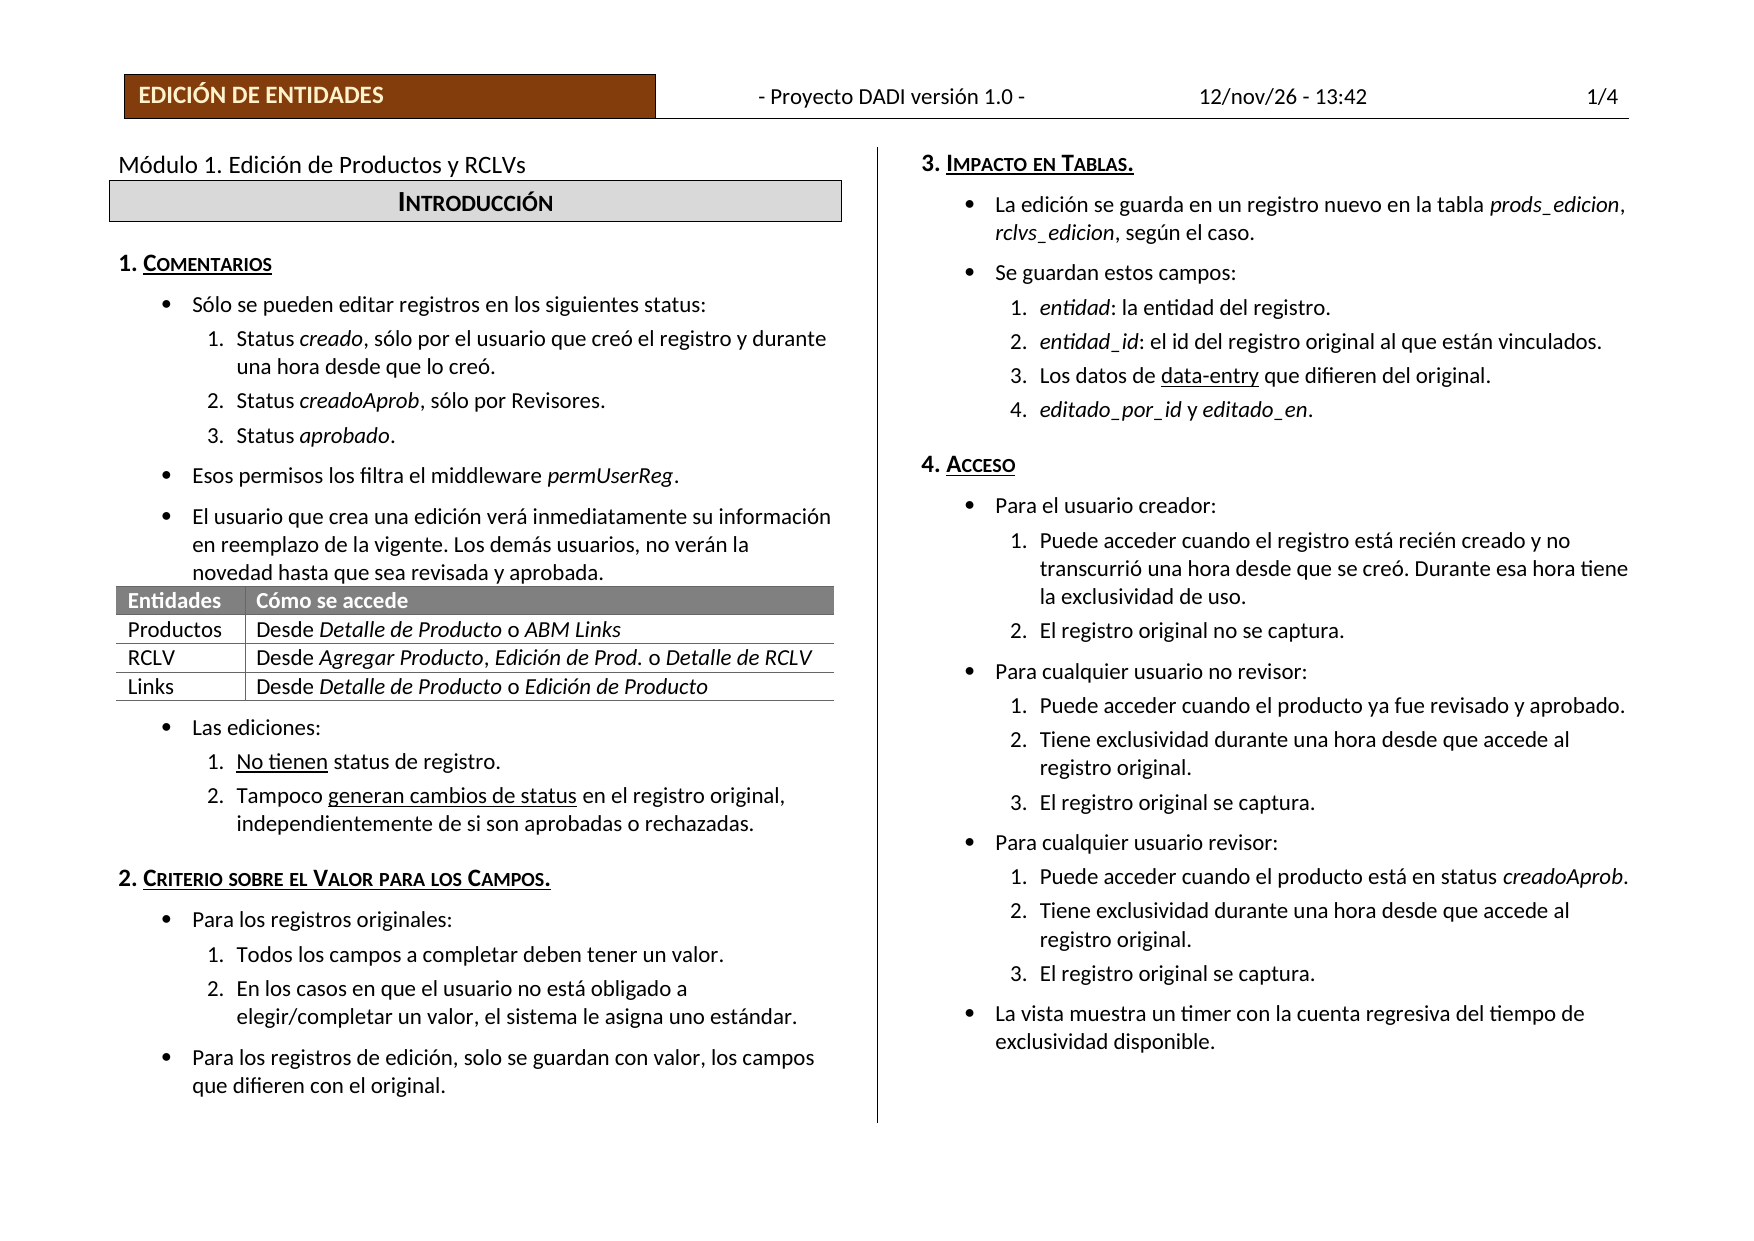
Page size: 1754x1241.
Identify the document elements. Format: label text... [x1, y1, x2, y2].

text Esos permisos los filtra el middleware permUserReg. [162, 461, 833, 489]
table_cell Links [116, 673, 245, 700]
text Para cualquier usuario revisor: [966, 828, 1636, 856]
text Puede acceder cuando el producto ya fue revisado y aprobado. [1010, 691, 1636, 719]
text entidad_id: el id del registro original al que están vinculados. [1010, 327, 1636, 355]
subtitle Edición de Productos y RCLVs [118, 149, 833, 180]
table_cell RCLV [116, 644, 245, 671]
text Tiene exclusividad durante una hora desde que accede al registro original. [1010, 725, 1636, 781]
text Las ediciones: [162, 713, 833, 741]
text Puede acceder cuando el producto está en status creadoAprob. [1010, 862, 1636, 890]
text Tiene exclusividad durante una hora desde que accede al registro original. [1010, 897, 1636, 953]
text En los casos en que el usuario no está obligado a elegir/completar un valor, el sistema le asigna uno estándar. [207, 974, 833, 1030]
subtitle Acceso [921, 449, 1636, 479]
text Se guardan estos campos: [966, 258, 1636, 287]
text editado_por_id y editado_en. [1010, 396, 1636, 424]
subtitle Criterio sobre el Valor para los Campos. [118, 863, 833, 893]
text El registro original no se captura. [1010, 616, 1636, 644]
text Para el usuario creador: [966, 492, 1636, 520]
text entidad: la entidad del registro. [1010, 293, 1636, 321]
text Para los registros originales: [162, 906, 833, 934]
table_cell Desde Agregar Producto, Edición de Prod. o Detalle de RCLV [246, 644, 834, 671]
text Todos los campos a completar deben tener un valor. [207, 940, 833, 968]
subtitle Comentarios [118, 247, 833, 277]
subtitle Introducción [110, 181, 841, 221]
text Para los registros de edición, solo se guardan con valor, los campos que difieren con el original. [162, 1043, 833, 1099]
table_cell Desde Detalle de Producto o Edición de Producto [246, 673, 834, 700]
text Status aprobado. [207, 421, 833, 449]
text Puede acceder cuando el registro está recién creado y no transcurrió una hora desde que se creó. Durante esa hora tiene la exclusividad de uso. [1010, 526, 1636, 610]
table_cell Desde Detalle de Producto o ABM Links [246, 615, 834, 643]
text Los datos de data-entry que difieren del original. [1010, 361, 1636, 389]
text Status creadoAprob, sólo por Revisores. [207, 386, 833, 414]
table_cell Productos [116, 615, 245, 643]
text El registro original se captura. [1010, 959, 1636, 987]
text Tampoco generan cambios de status en el registro original, independientemente de si son aprobadas o rechazadas. [207, 782, 833, 838]
text El registro original se captura. [1010, 788, 1636, 816]
text Para cualquier usuario no revisor: [966, 657, 1636, 685]
text No tienen status de registro. [207, 747, 833, 775]
text La edición se guarda en un registro nuevo en la tabla prods_edicion, rclvs_edicion, según el caso. [966, 190, 1636, 246]
subtitle Impacto en Tablas. [921, 147, 1636, 177]
text Status creado, sólo por el usuario que creó el registro y durante una hora desde que lo creó. [207, 324, 833, 380]
table_header Entidades [116, 587, 245, 614]
text El usuario que crea una edición verá inmediatamente su información en reemplazo de la vigente. Los demás usuarios, no verán la novedad hasta que sea revisada y aprobada. [162, 502, 833, 586]
text La vista muestra un timer con la cuenta regresiva del tiempo de exclusividad disponible. [966, 999, 1636, 1056]
table_header Cómo se accede [246, 587, 834, 614]
text Sólo se pueden editar registros en los siguientes status: [162, 290, 833, 318]
